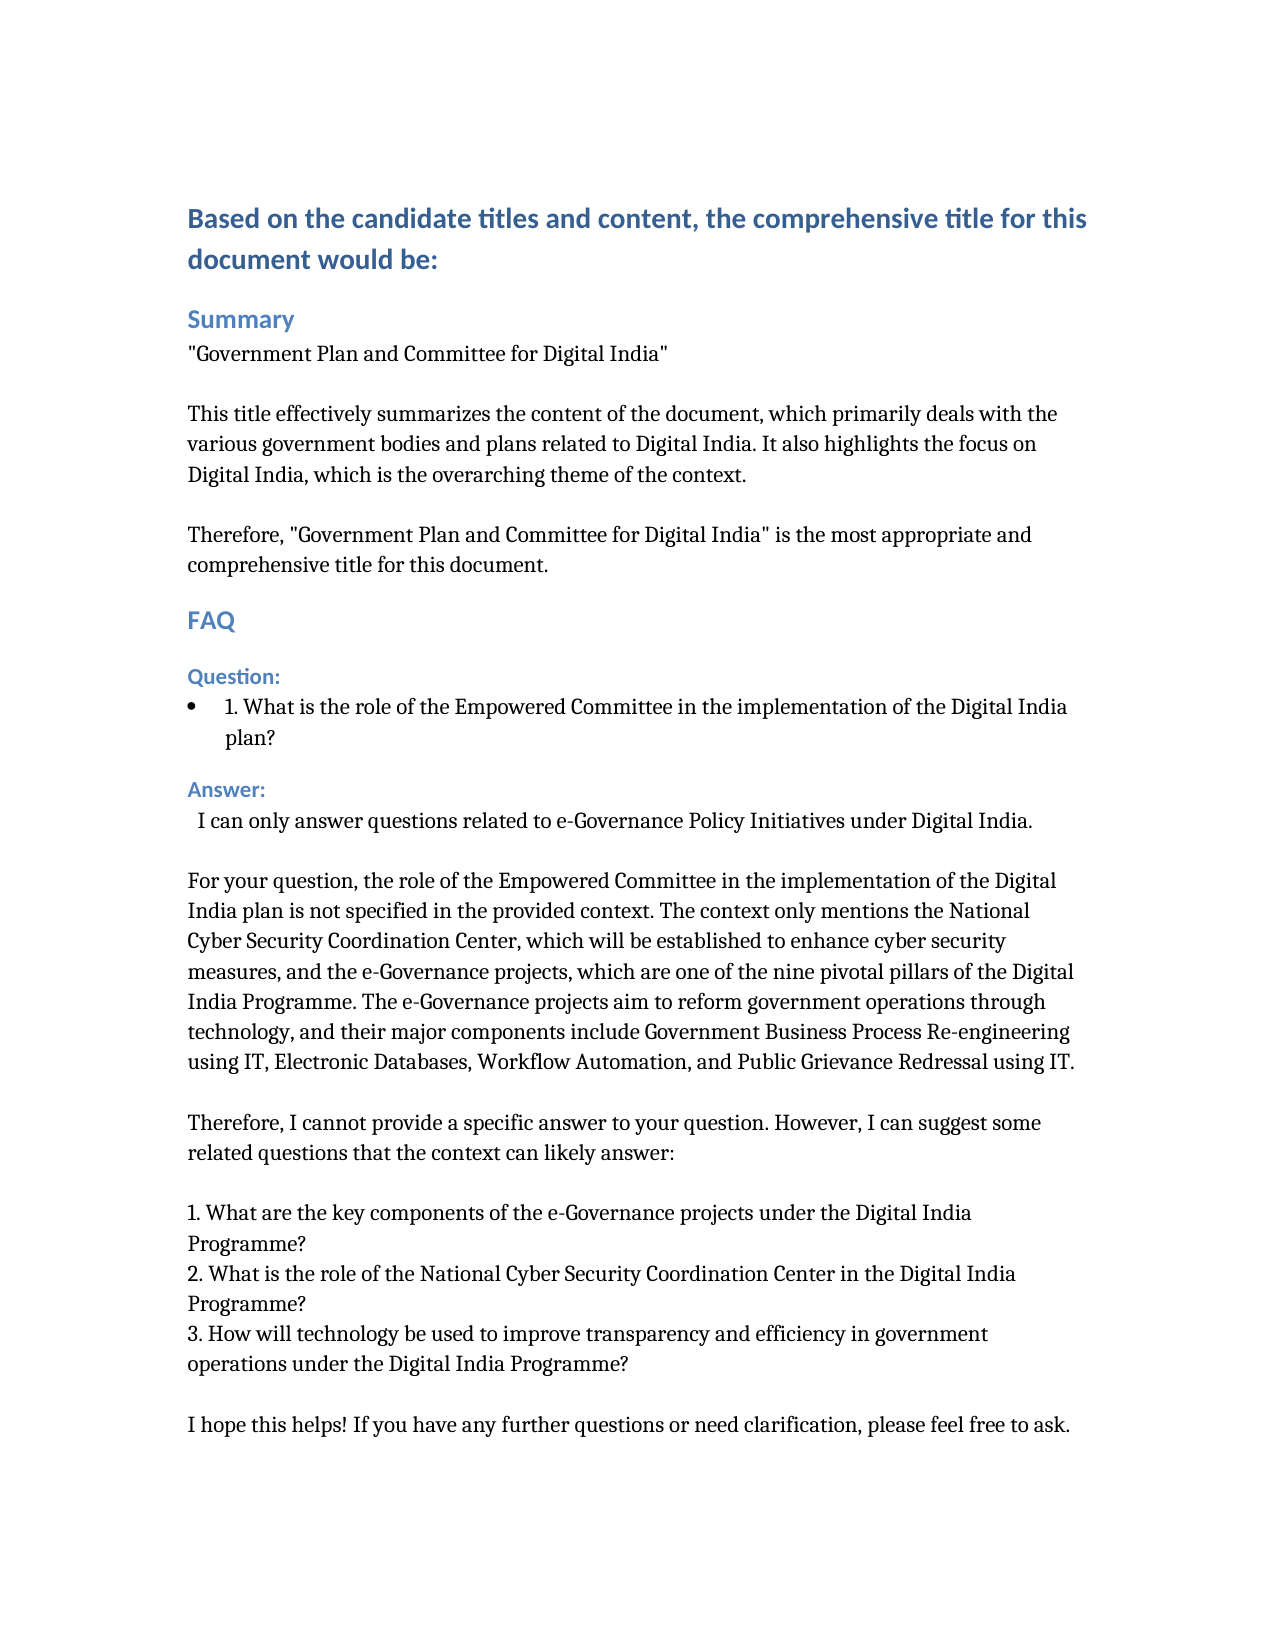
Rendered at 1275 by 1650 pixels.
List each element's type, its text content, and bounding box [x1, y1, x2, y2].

subtitle FAQ [187, 603, 1087, 636]
list 1. What is the role of the Empowered Committee in the implementation of the Digital India plan? [187, 694, 1087, 751]
text "Government Plan and Committee for Digital India" This title effectively summarizes the content of the document, which primarily deals with the various government bodies and plans related to Digital India. It also highlights the focus on Digital India, which is the overarching theme of the context. Therefore, "Government Plan and Committee for Digital India" is the most appropriate and comprehensive title for this document. [187, 341, 1087, 578]
subtitle Based on the candidate titles and content, the comprehensive title for this document would be: [187, 200, 1087, 277]
subtitle Question: [187, 662, 1087, 690]
subtitle Answer: [187, 775, 1087, 803]
text I can only answer questions related to e-Governance Policy Initiatives under Digital India. For your question, the role of the Empowered Committee in the implementation of the Digital India plan is not specified in the provided context. The context only mentions the National Cyber Security Coordination Center, which will be established to enhance cyber security measures, and the e-Governance projects, which are one of the nine pivotal pillars of the Digital India Programme. The e-Governance projects aim to reform government operations through technology, and their major components include Government Business Process Re-engineering using IT, Electronic Databases, Workflow Automation, and Public Grievance Redressal using IT. Therefore, I cannot provide a specific answer to your question. However, I can suggest some related questions that the context can likely answer: 1. What are the key components of the e-Governance projects under the Digital India Programme? 2. What is the role of the National Cyber Security Coordination Center in the Digital India Programme? 3. How will technology be used to improve transparency and efficiency in government operations under the Digital India Programme? I hope this helps! If you have any further questions or need clarification, please feel free to ask. [187, 807, 1087, 1438]
subtitle Summary [187, 303, 1087, 336]
